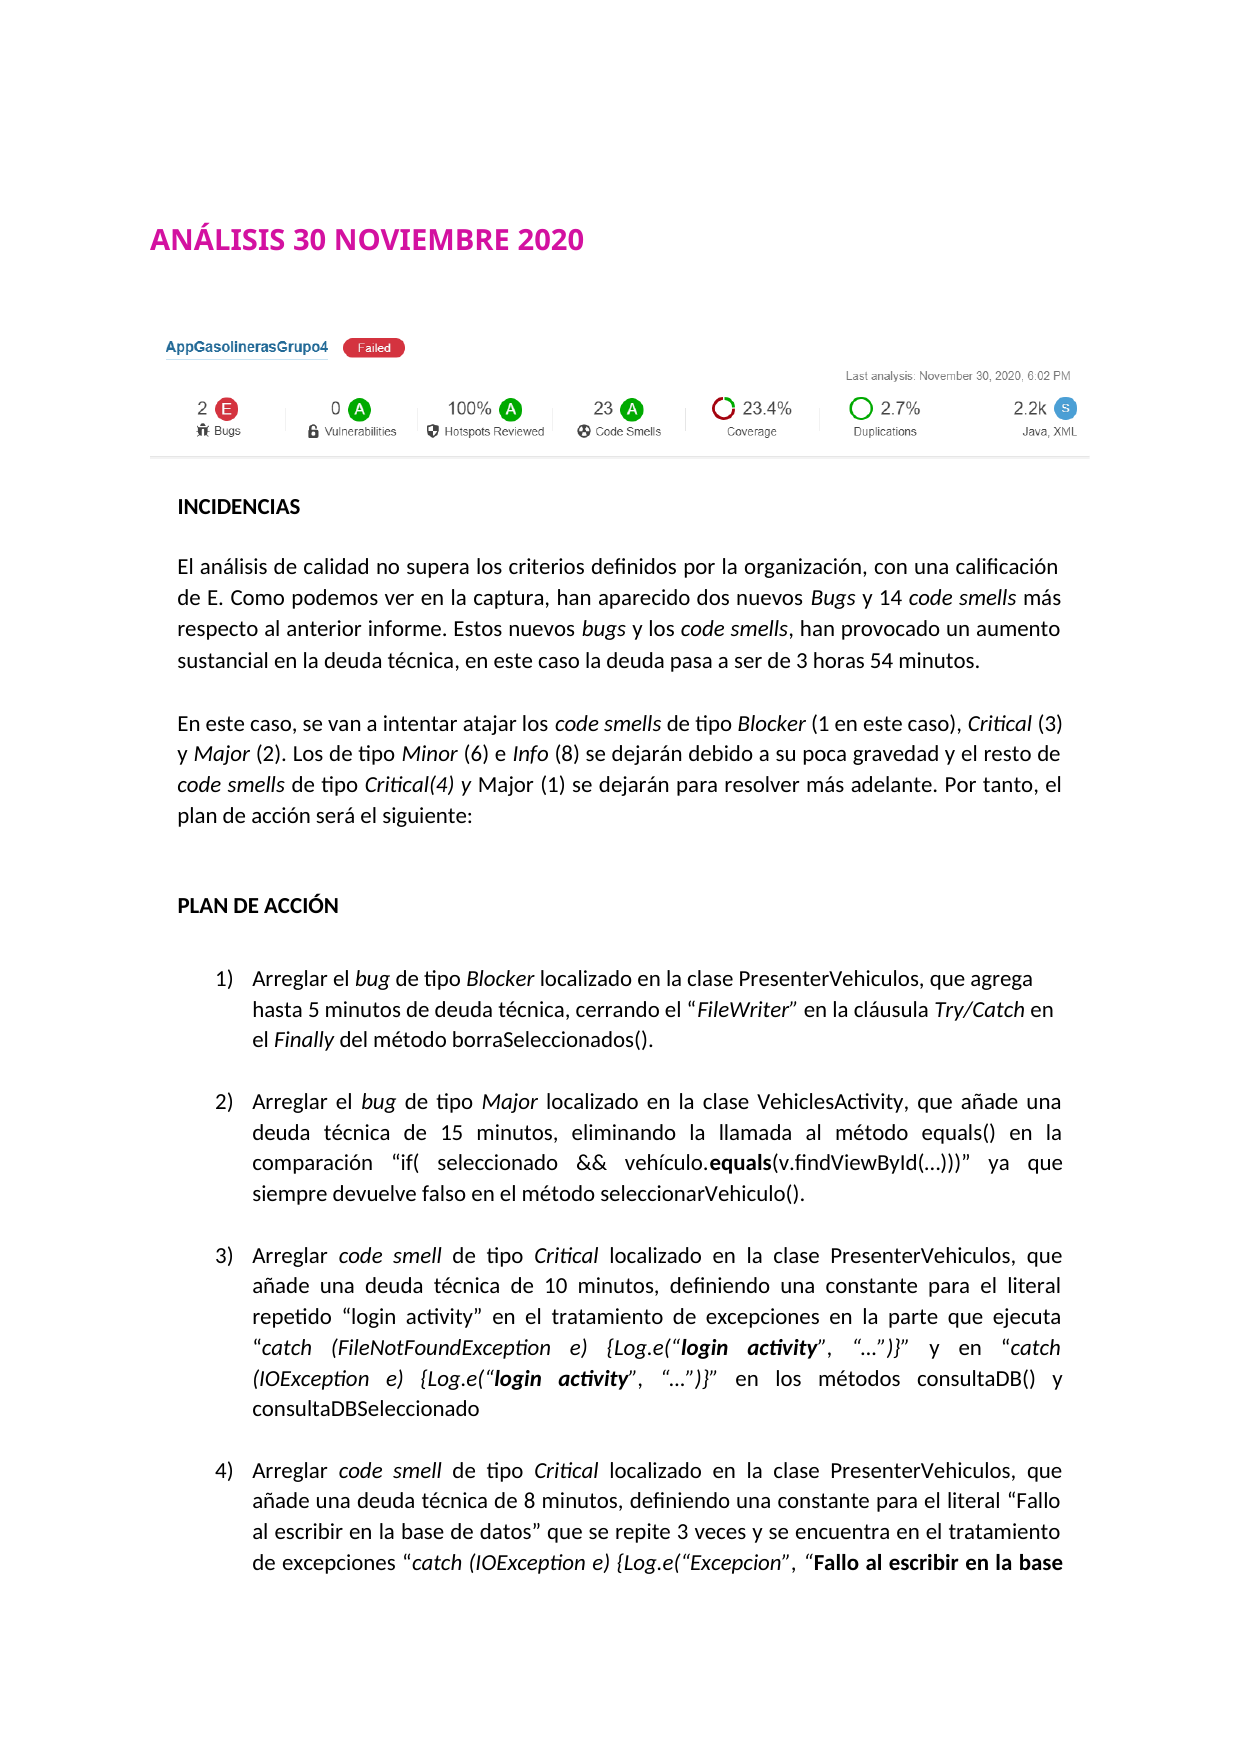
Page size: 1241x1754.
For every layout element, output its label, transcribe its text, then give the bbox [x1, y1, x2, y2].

text El análisis de calidad no supera los criterios definidos por la organización, con una calificación de E. Como podemos ver en la captura, han aparecido dos nuevos Bugs y 14 code smells más respecto al anterior informe. Estos nuevos bugs y los code smells, han provocado un aumento sustancial en la deuda técnica, en este caso la deuda pasa a ser de 3 horas 54 minutos. [177, 552, 1061, 674]
text En este caso, se van a intentar atajar los code smells de tipo Blocker (1 en este caso), Critical (3) y Major (2). Los de tipo Minor (6) e Info (8) se dejarán debido a su poca gravedad y el resto de code smells de tipo Critical(4) y Major (1) se dejarán para resolver más adelante. Por tanto, el plan de acción será el siguiente: [177, 709, 1063, 829]
text PLAN DE ACCIÓN [177, 892, 1090, 920]
picture [150, 320, 1090, 459]
text ANÁLISIS 30 NOVIEMBRE 2020 [150, 219, 1090, 259]
text INCIDENCIAS [177, 492, 1090, 520]
list Arreglar el bug de tipo Major localizado en la clase VehiclesActivity, que añade una deuda técnica de 15 minutos, eliminando la llamada al método equals() en la comparación “if( seleccionado && vehículo.equals(v.findViewById(…)))” ya que siempre devuelve falso en el método seleccionarVehiculo(). [215, 1087, 1063, 1207]
list Arreglar el bug de tipo Blocker localizado en la clase PresenterVehiculos, que agrega hasta 5 minutos de deuda técnica, cerrando el “FileWriter” en la cláusula Try/Catch en el Finally del método borraSeleccionados(). [215, 964, 1063, 1054]
list Arreglar code smell de tipo Critical localizado en la clase PresenterVehiculos, que añade una deuda técnica de 10 minutos, definiendo una constante para el literal repetido “login activity” en el tratamiento de excepciones en la parte que ejecuta “catch (FileNotFoundException e) {Log.e(“login activity”, “…”)}” y en “catch (IOException e) {Log.e(“login activity”, “…”)}” en los métodos consultaDB() y consultaDBSeleccionado [215, 1241, 1063, 1422]
